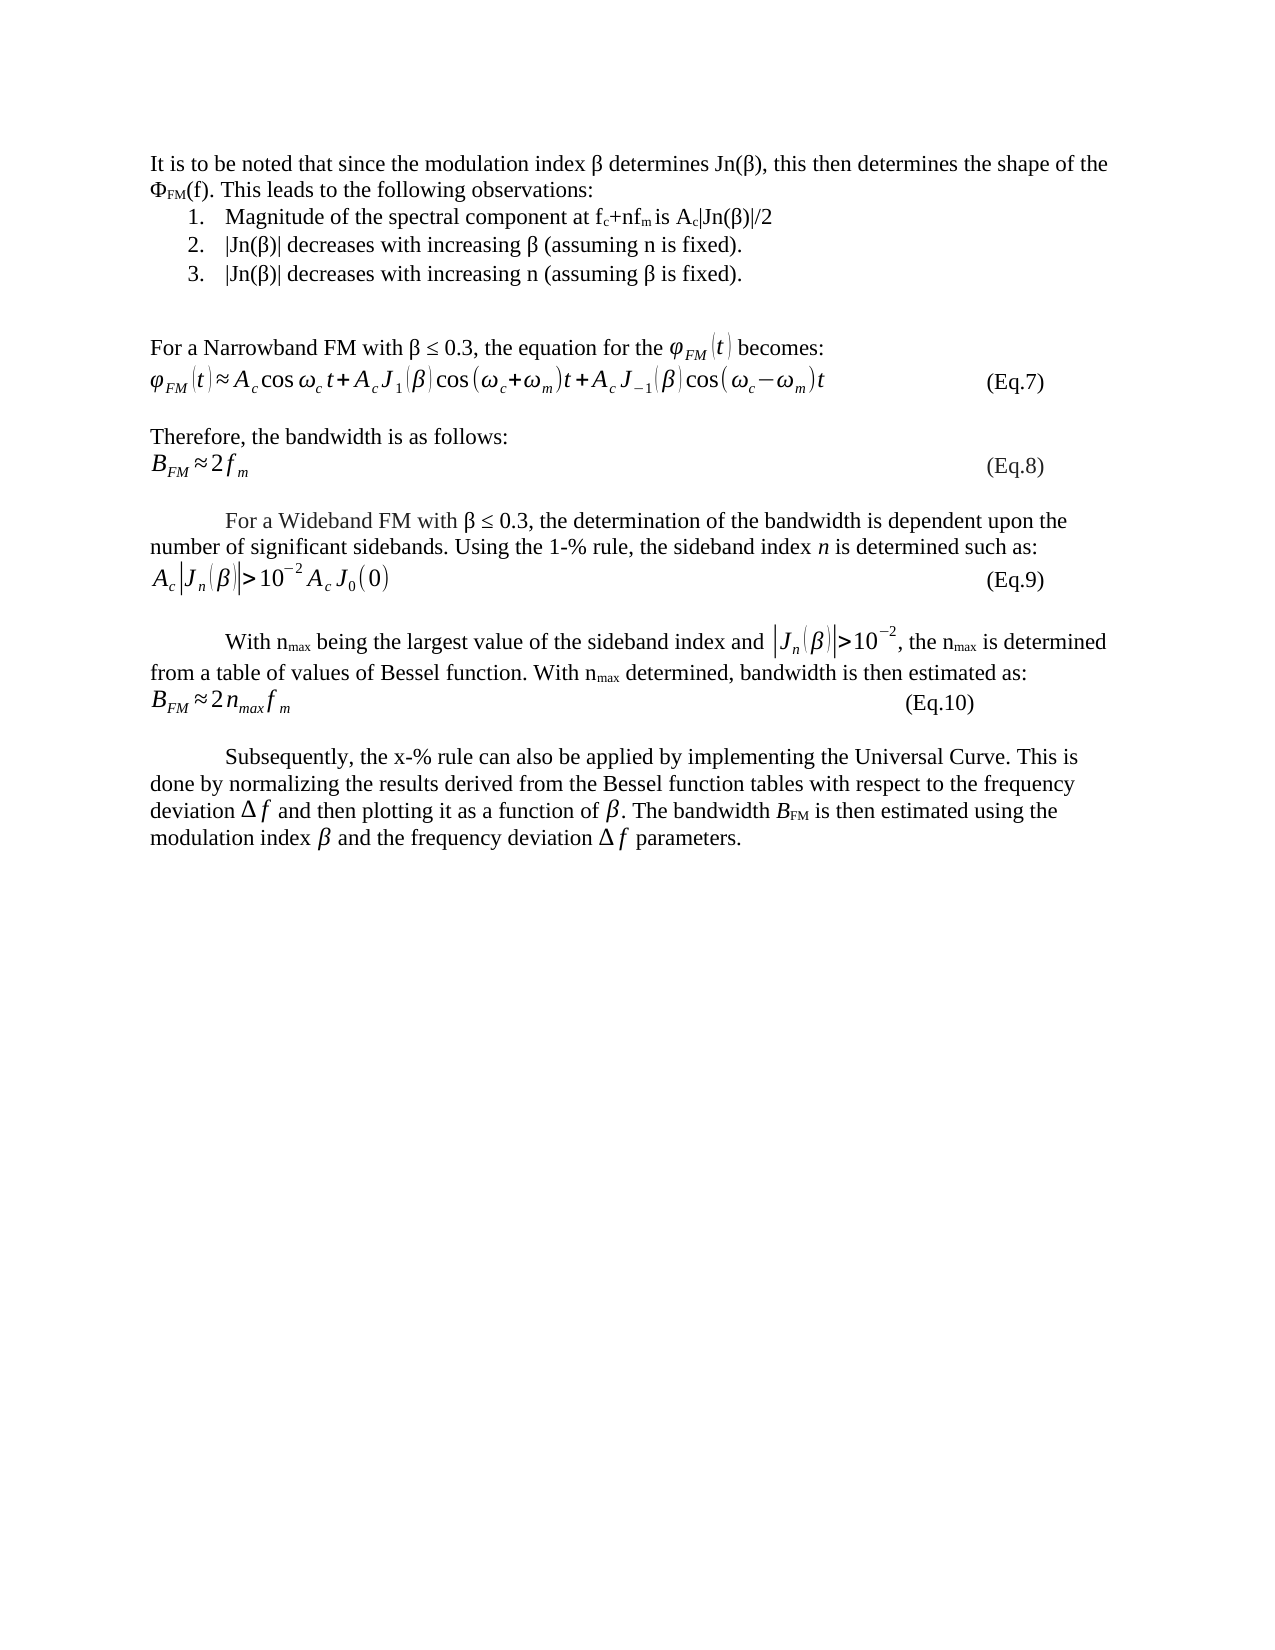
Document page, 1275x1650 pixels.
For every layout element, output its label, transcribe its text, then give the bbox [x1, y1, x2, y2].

text For a Narrowband FM with β ≤ 0.3, the equation for the becomes: [150, 331, 1125, 364]
text (Eq.10) [150, 686, 1125, 717]
list |Jn(β)| decreases with increasing n (assuming β is fixed). [187, 259, 1125, 286]
text With nmax being the largest value of the sideband index and , the nmax is determined from a table of values of Bessel function. With nmax determined, bandwidth is then estimated as: [150, 623, 1125, 686]
text It is to be noted that since the modulation index β determines Jn(β), this then determines the shape of the ΦFM(f). This leads to the following observations: [150, 150, 1125, 203]
text For a Wideband FM with β ≤ 0.3, the determination of the bandwidth is dependent upon the number of significant sidebands. Using the 1-% rule, the sideband index n is determined such as: [150, 507, 1125, 560]
text Therefore, the bandwidth is as follows: [150, 423, 1125, 449]
text (Eq.7) [150, 364, 1125, 397]
text (Eq.8) [150, 449, 1125, 481]
text (Eq.9) [150, 560, 1125, 596]
list |Jn(β)| decreases with increasing β (assuming n is fixed). [187, 231, 1125, 257]
list Magnitude of the spectral component at fc+nfm is Ac|Jn(β)|/2 [187, 203, 1125, 229]
text Subsequently, the x-% rule can also be applied by implementing the Universal Curve. This is done by normalizing the results derived from the Bessel function tables with respect to the frequency deviation and then plotting it as a function of . The bandwidth BFM is then estimated using the modulation index and the frequency deviation parameters. [150, 743, 1125, 851]
